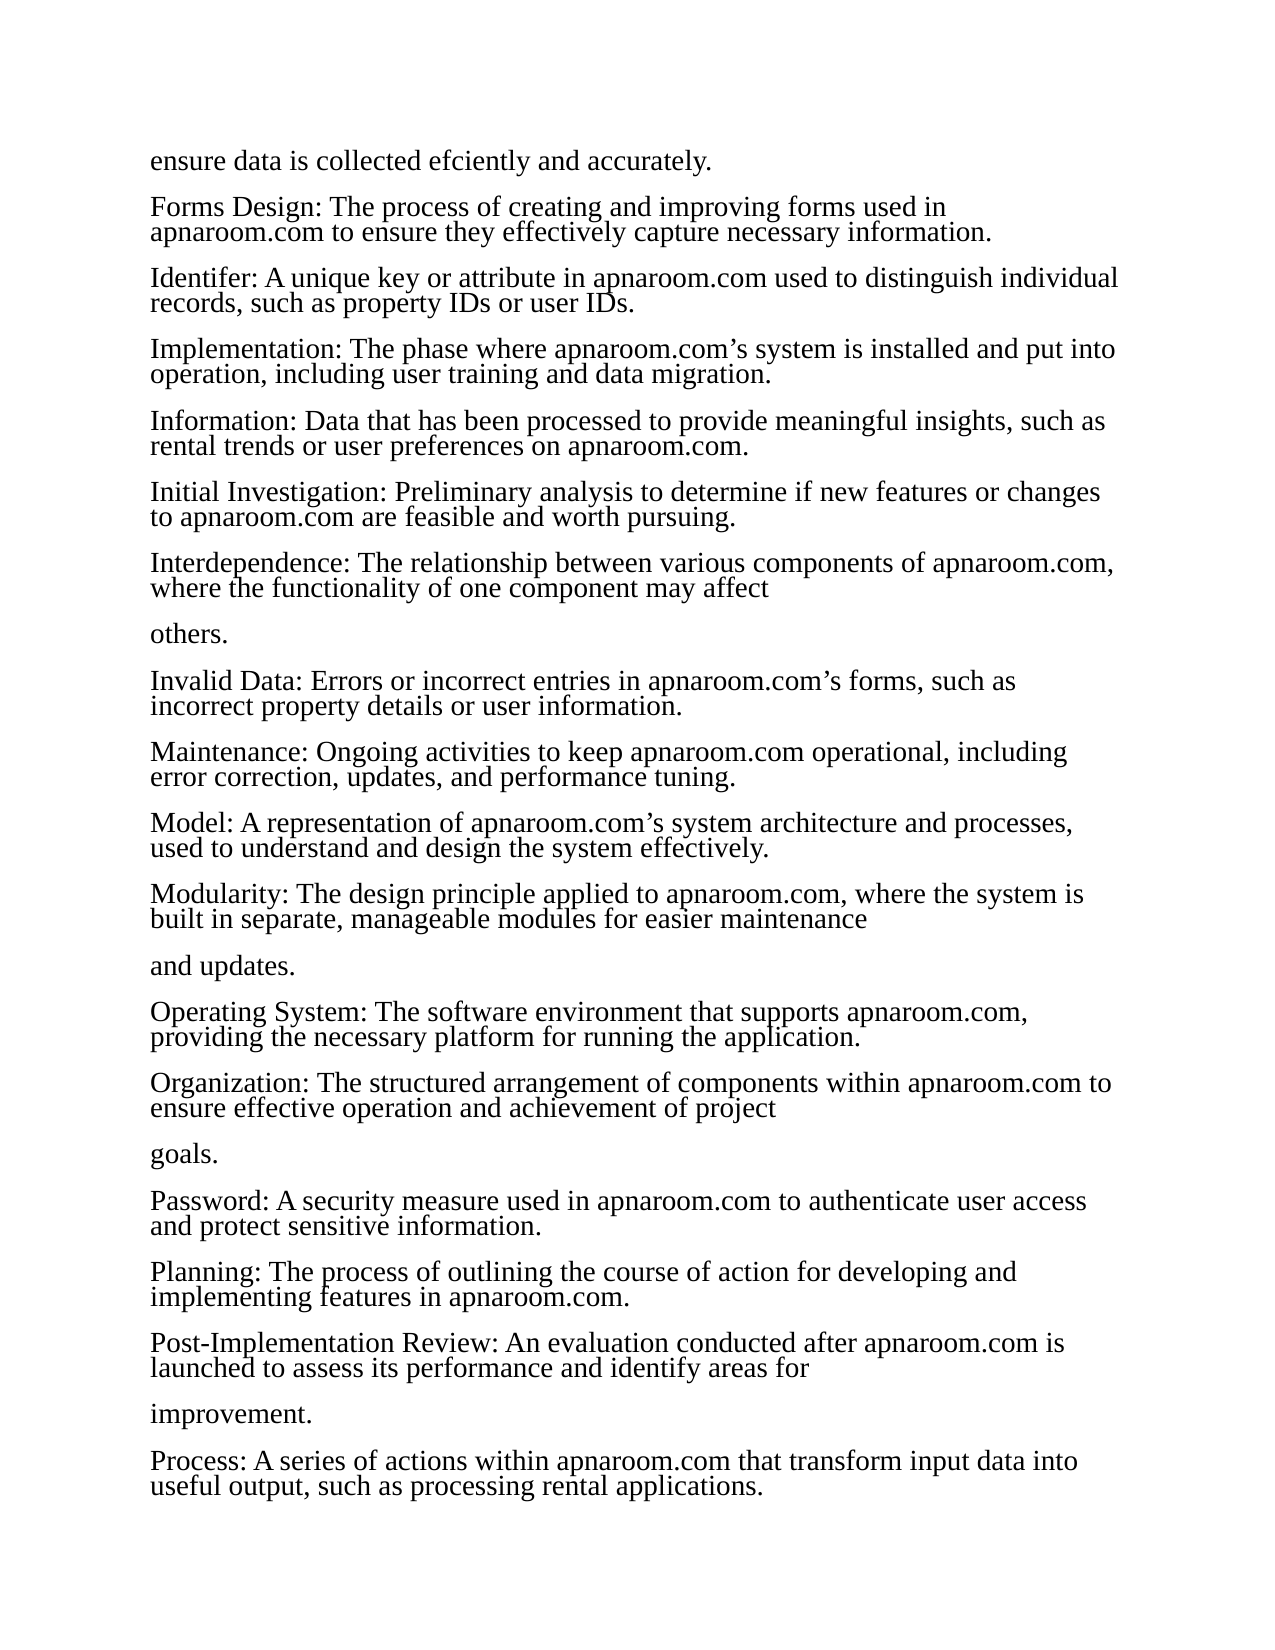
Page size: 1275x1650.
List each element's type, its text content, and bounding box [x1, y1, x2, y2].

text Post-Implementation Review: An evaluation conducted after apnaroom.com is launched to assess its performance and identify areas for [150, 1332, 1125, 1382]
text Organization: The structured arrangement of components within apnaroom.com to ensure effective operation and achievement of project [150, 1072, 1125, 1122]
text Identifer: A unique key or attribute in apnaroom.com used to distinguish individual records, such as property IDs or user IDs. [150, 267, 1125, 317]
text goals. [150, 1144, 1125, 1169]
text Invalid Data: Errors or incorrect entries in apnaroom.com’s forms, such as incorrect property details or user information. [150, 670, 1125, 720]
text Operating System: The software environment that supports apnaroom.com, providing the necessary platform for running the application. [150, 1001, 1125, 1051]
text Password: A security measure used in apnaroom.com to authenticate user access and protect sensitive information. [150, 1190, 1125, 1240]
text Implementation: The phase where apnaroom.com’s system is installed and put into operation, including user training and data migration. [150, 339, 1125, 389]
text Planning: The process of outlining the course of action for developing and implementing features in apnaroom.com. [150, 1261, 1125, 1311]
text improvement. [150, 1404, 1125, 1429]
text Interdependence: The relationship between various components of apnaroom.com, where the functionality of one component may affect [150, 552, 1125, 602]
text Forms Design: The process of creating and improving forms used in apnaroom.com to ensure they effectively capture necessary information. [150, 196, 1125, 246]
text Modularity: The design principle applied to apnaroom.com, where the system is built in separate, manageable modules for easier maintenance [150, 884, 1125, 934]
text Information: Data that has been processed to provide meaningful insights, such as rental trends or user preferences on apnaroom.com. [150, 410, 1125, 460]
text Initial Investigation: Preliminary analysis to determine if new features or changes to apnaroom.com are feasible and worth pursuing. [150, 481, 1125, 531]
text Maintenance: Ongoing activities to keep apnaroom.com operational, including error correction, updates, and performance tuning. [150, 741, 1125, 791]
text others. [150, 624, 1125, 649]
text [150, 150, 1125, 175]
text Model: A representation of apnaroom.com’s system architecture and processes, used to understand and design the system effectively. [150, 812, 1125, 862]
text Process: A series of actions within apnaroom.com that transform input data into useful output, such as processing rental applications. [150, 1450, 1125, 1500]
text and updates. [150, 955, 1125, 980]
